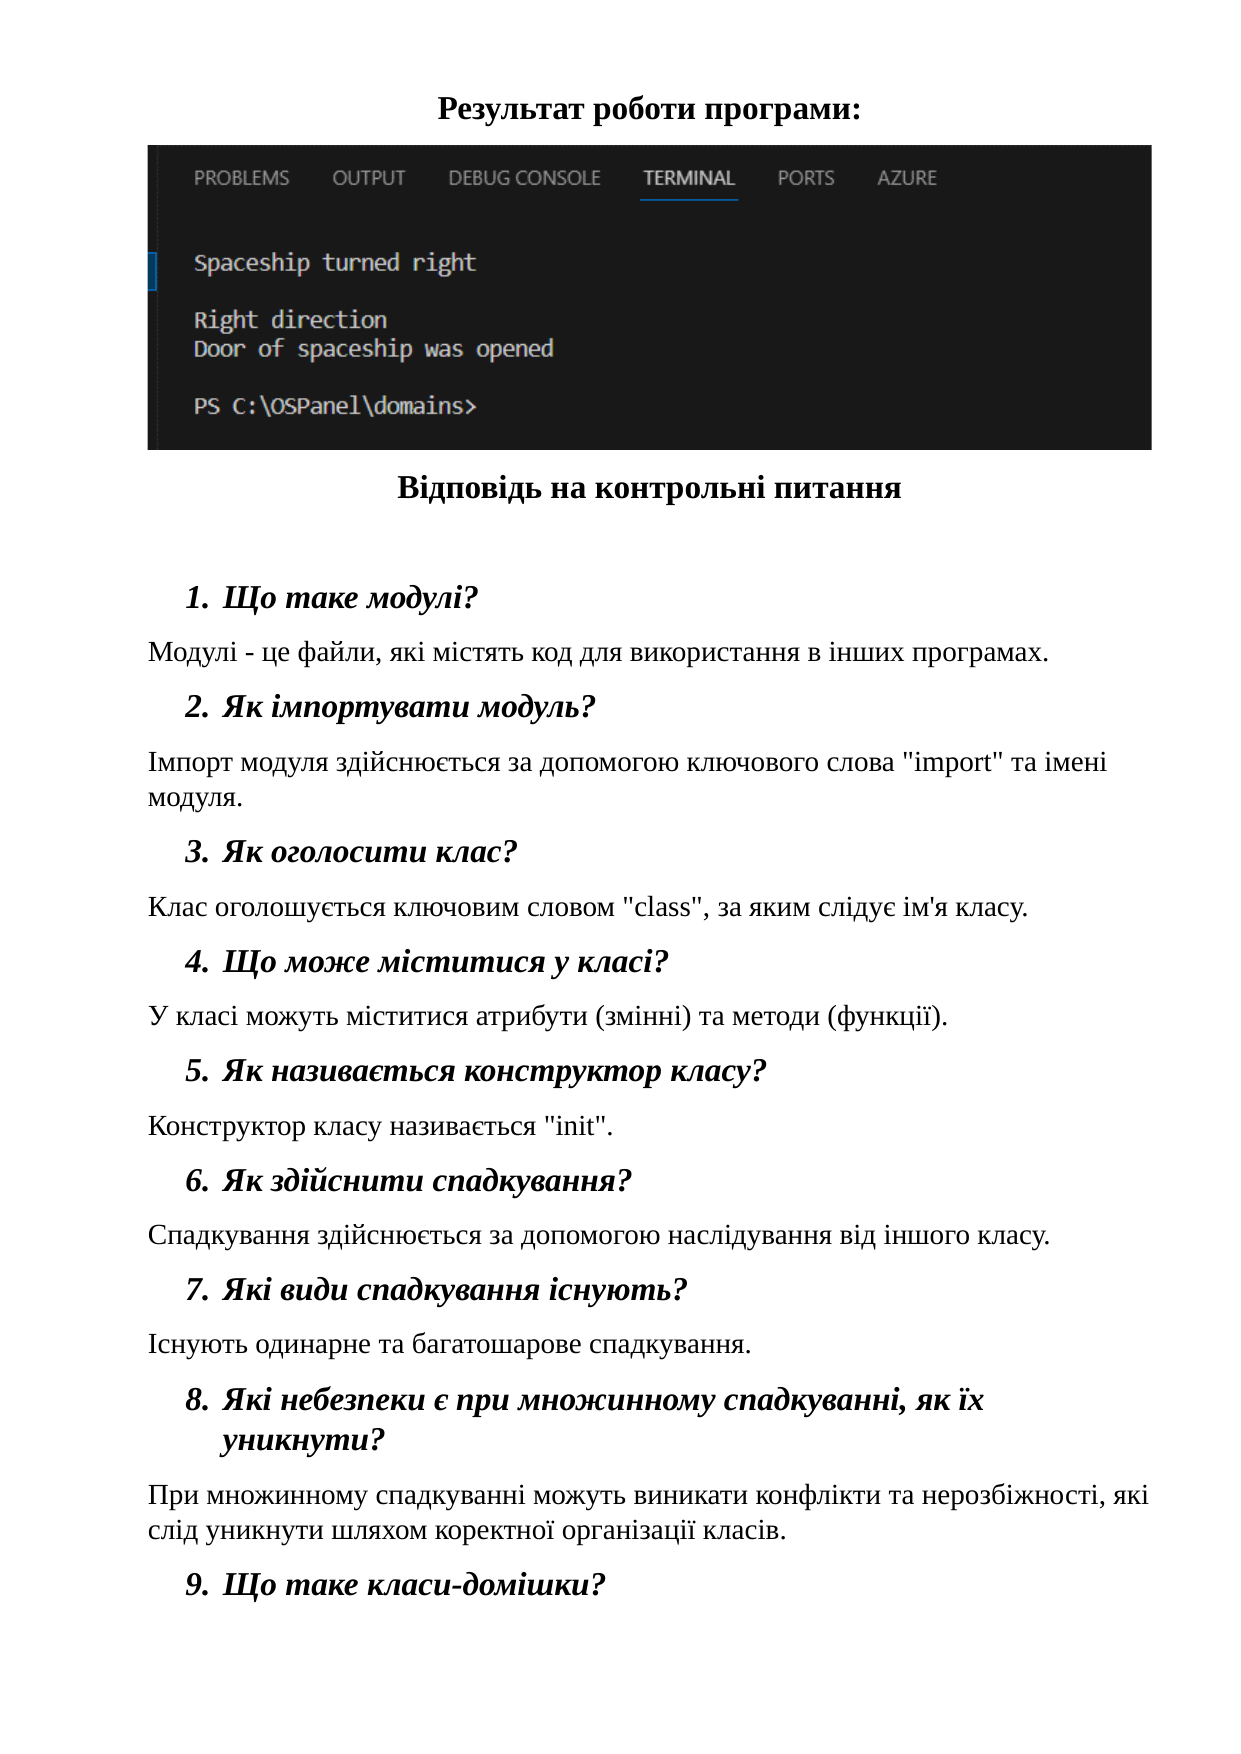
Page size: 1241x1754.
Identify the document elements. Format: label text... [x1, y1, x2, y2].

picture [147, 145, 1152, 450]
list Як здійснити спадкування? [185, 1160, 1152, 1198]
text Спадкування здійснюється за допомогою наслідування від іншого класу. [148, 1217, 1152, 1251]
text Конструктор класу називається "init". [148, 1108, 1152, 1141]
text Відповідь на контрольні питання [148, 467, 1152, 506]
text У класі можуть міститися атрибути (змінні) та методи (функції). [148, 998, 1152, 1032]
list Як імпортувати модуль? [185, 686, 1152, 725]
text При множинному спадкуванні можуть виникати конфлікти та нерозбіжності, які слід уникнути шляхом коректної організації класів. [148, 1477, 1152, 1546]
list Як називається конструктор класу? [185, 1050, 1152, 1089]
list Які види спадкування існують? [185, 1269, 1152, 1308]
list Які небезпеки є при множинному спадкуванні, як їх уникнути? [185, 1379, 1152, 1458]
text Модулі - це файли, які містять код для використання в інших програмах. [148, 634, 1152, 668]
text Імпорт модуля здійснюється за допомогою ключового слова "import" та імені модуля. [148, 744, 1152, 813]
text Результат роботи програми: [148, 88, 1152, 127]
text Клас оголошується ключовим словом "class", за яким слідує ім'я класу. [148, 889, 1152, 922]
list Як оголосити клас? [185, 831, 1152, 870]
text Існують одинарне та багатошарове спадкування. [148, 1327, 1152, 1360]
list Що таке модулі? [185, 577, 1152, 615]
list Що може міститися у класі? [185, 941, 1152, 979]
list Що таке класи-домішки? [185, 1564, 1152, 1603]
